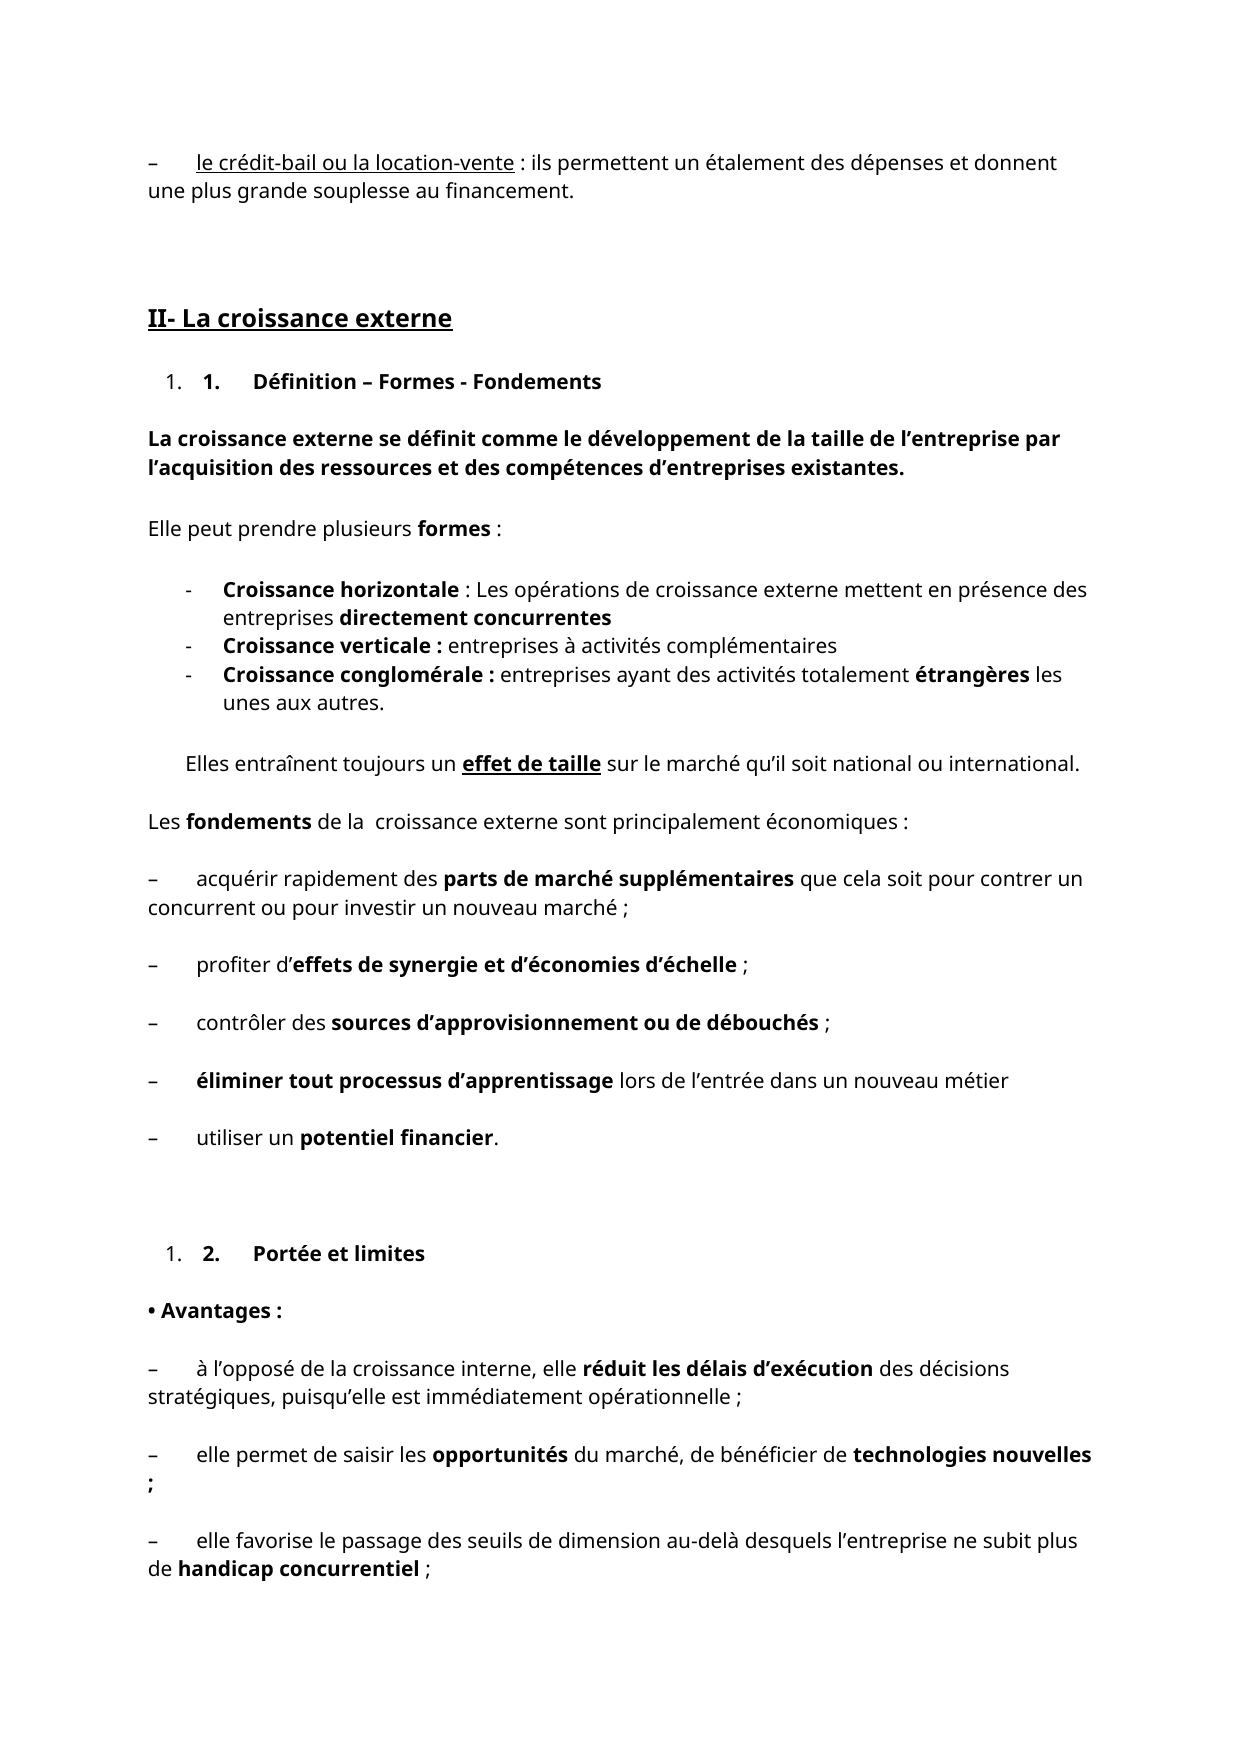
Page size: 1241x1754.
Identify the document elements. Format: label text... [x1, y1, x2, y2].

text Les fondements de la croissance externe sont principalement économiques : [148, 807, 1093, 835]
text • Avantages : [148, 1296, 1093, 1325]
text – elle favorise le passage des seuils de dimension au-delà desquels l’entreprise ne subit plus de handicap concurrentiel ; [148, 1526, 1093, 1583]
list 2. Portée et limites [165, 1239, 1093, 1267]
text – acquérir rapidement des parts de marché supplémentaires que cela soit pour contrer un concurrent ou pour investir un nouveau marché ; [148, 864, 1093, 921]
text – profiter d’effets de synergie et d’économies d’échelle ; [148, 951, 1093, 979]
text Elle peut prendre plusieurs formes : [148, 514, 1093, 542]
text – à l’opposé de la croissance interne, elle réduit les délais d’exécution des décisions stratégiques, puisqu’elle est immédiatement opérationnelle ; [148, 1354, 1093, 1411]
text Elles entraînent toujours un effet de taille sur le marché qu’il soit national ou international. [185, 749, 1093, 778]
list 1. Définition – Formes - Fondements [165, 367, 1093, 395]
text – elle permet de saisir les opportunités du marché, de bénéficier de technologies nouvelles ; [148, 1440, 1093, 1497]
list Croissance horizontale : Les opérations de croissance externe mettent en présence des entreprises directement concurrentes [185, 575, 1093, 632]
text – le crédit-bail ou la location-vente : ils permettent un étalement des dépenses et donnent une plus grande souplesse au financement. [148, 148, 1093, 204]
text – éliminer tout processus d’apprentissage lors de l’entrée dans un nouveau métier [148, 1066, 1093, 1094]
text – utiliser un potentiel financier. [148, 1123, 1093, 1152]
list Croissance verticale : entreprises à activités complémentaires [185, 632, 1093, 660]
list Croissance conglomérale : entreprises ayant des activités totalement étrangères les unes aux autres. [185, 660, 1093, 717]
text La croissance externe se définit comme le développement de la taille de l’entreprise par l’acquisition des ressources et des compétences d’entreprises existantes. [148, 424, 1093, 481]
text II- La croissance externe [148, 300, 1093, 334]
text – contrôler des sources d’approvisionnement ou de débouchés ; [148, 1008, 1093, 1037]
